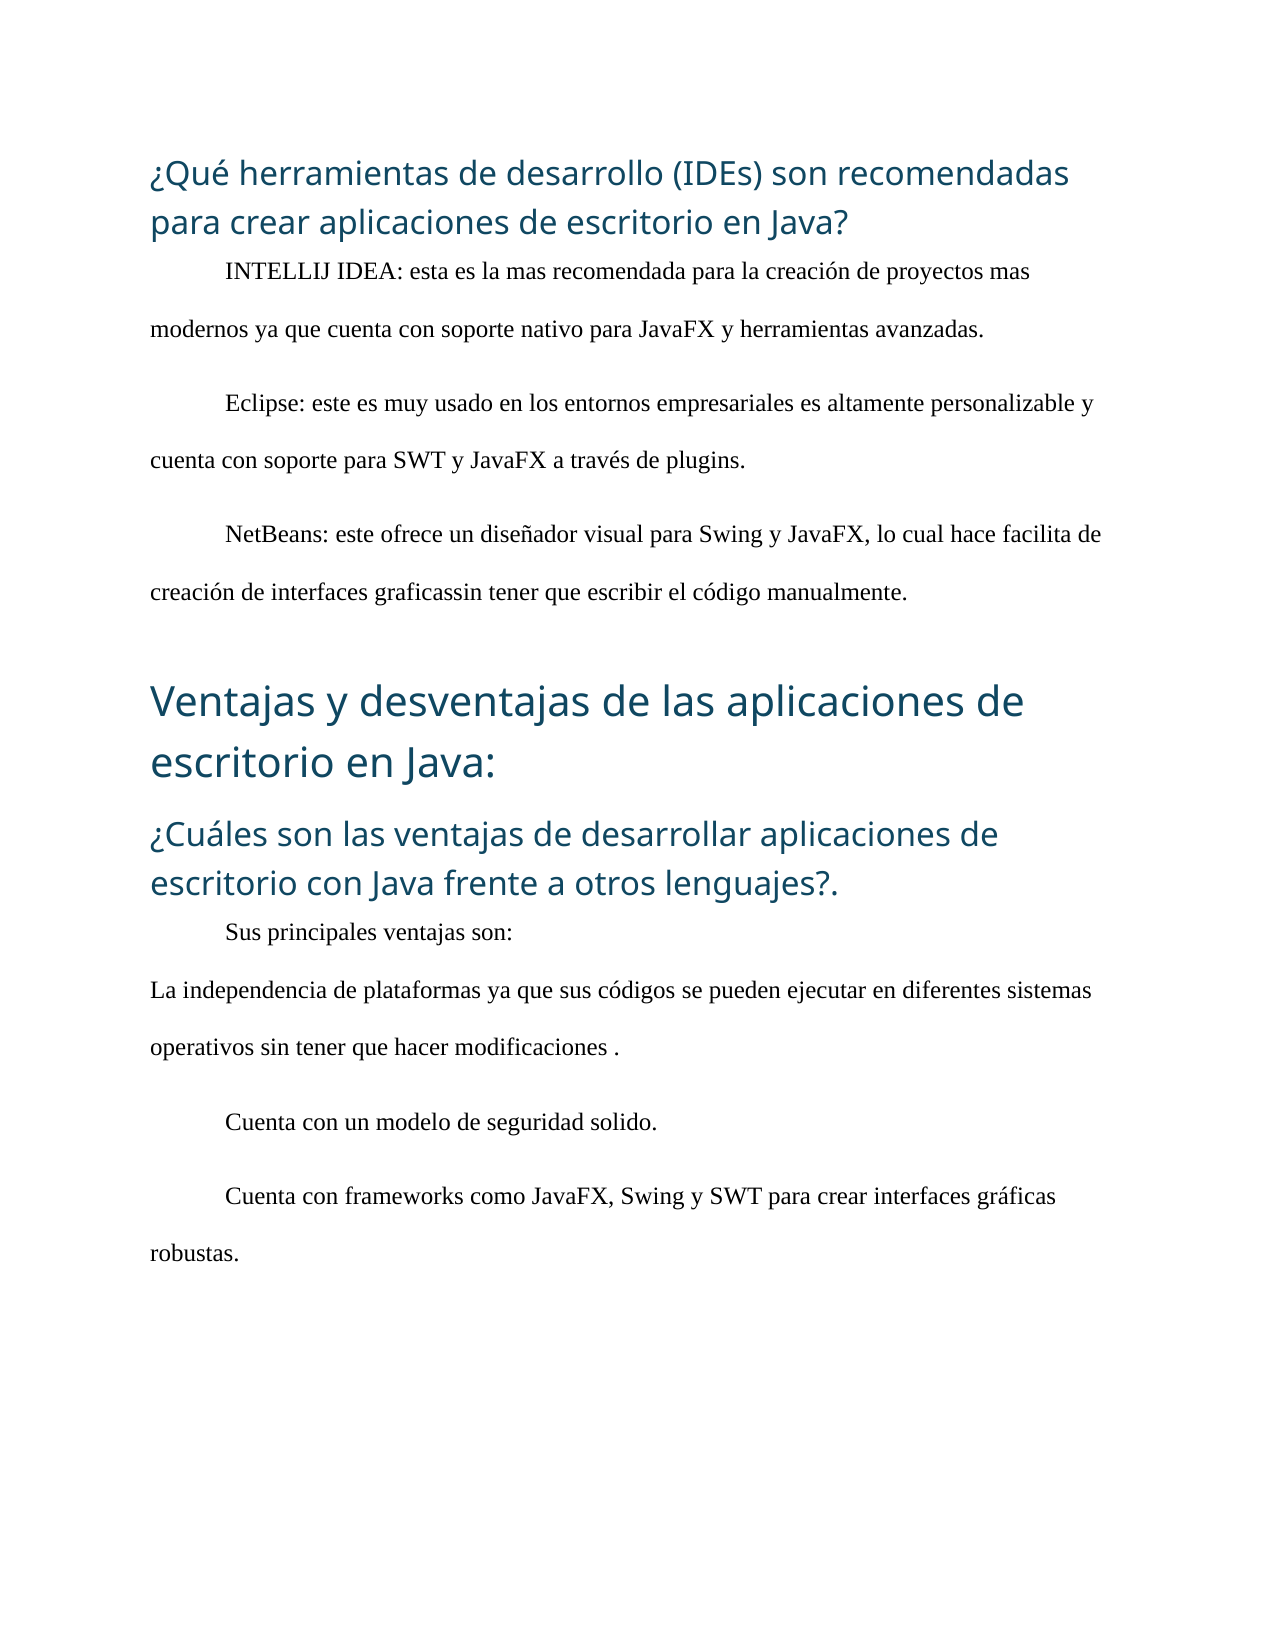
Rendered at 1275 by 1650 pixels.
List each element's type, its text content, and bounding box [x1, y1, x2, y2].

text NetBeans: este ofrece un diseñador visual para Swing y JavaFX, lo cual hace facilita de creación de interfaces graficassin tener que escribir el código manualmente. [150, 519, 1125, 606]
subtitle ¿Qué herramientas de desarrollo (IDEs) son recomendadas para crear aplicaciones de escritorio en Java? [150, 150, 1125, 244]
subtitle Ventajas y desventajas de las aplicaciones de escritorio en Java: [150, 672, 1125, 790]
text Sus principales ventajas son: La independencia de plataformas ya que sus códigos se pueden ejecutar en diferentes sistemas operativos sin tener que hacer modificaciones . [150, 917, 1125, 1061]
text INTELLIJ IDEA: esta es la mas recomendada para la creación de proyectos mas modernos ya que cuenta con soporte nativo para JavaFX y herramientas avanzadas. [150, 256, 1125, 342]
text Eclipse: este es muy usado en los entornos empresariales es altamente personalizable y cuenta con soporte para SWT y JavaFX a través de plugins. [150, 388, 1125, 474]
text Cuenta con frameworks como JavaFX, Swing y SWT para crear interfaces gráficas robustas. [150, 1181, 1125, 1267]
text Cuenta con un modelo de seguridad solido. [150, 1107, 1125, 1135]
subtitle ¿Cuáles son las ventajas de desarrollar aplicaciones de escritorio con Java frente a otros lenguajes?. [150, 811, 1125, 906]
